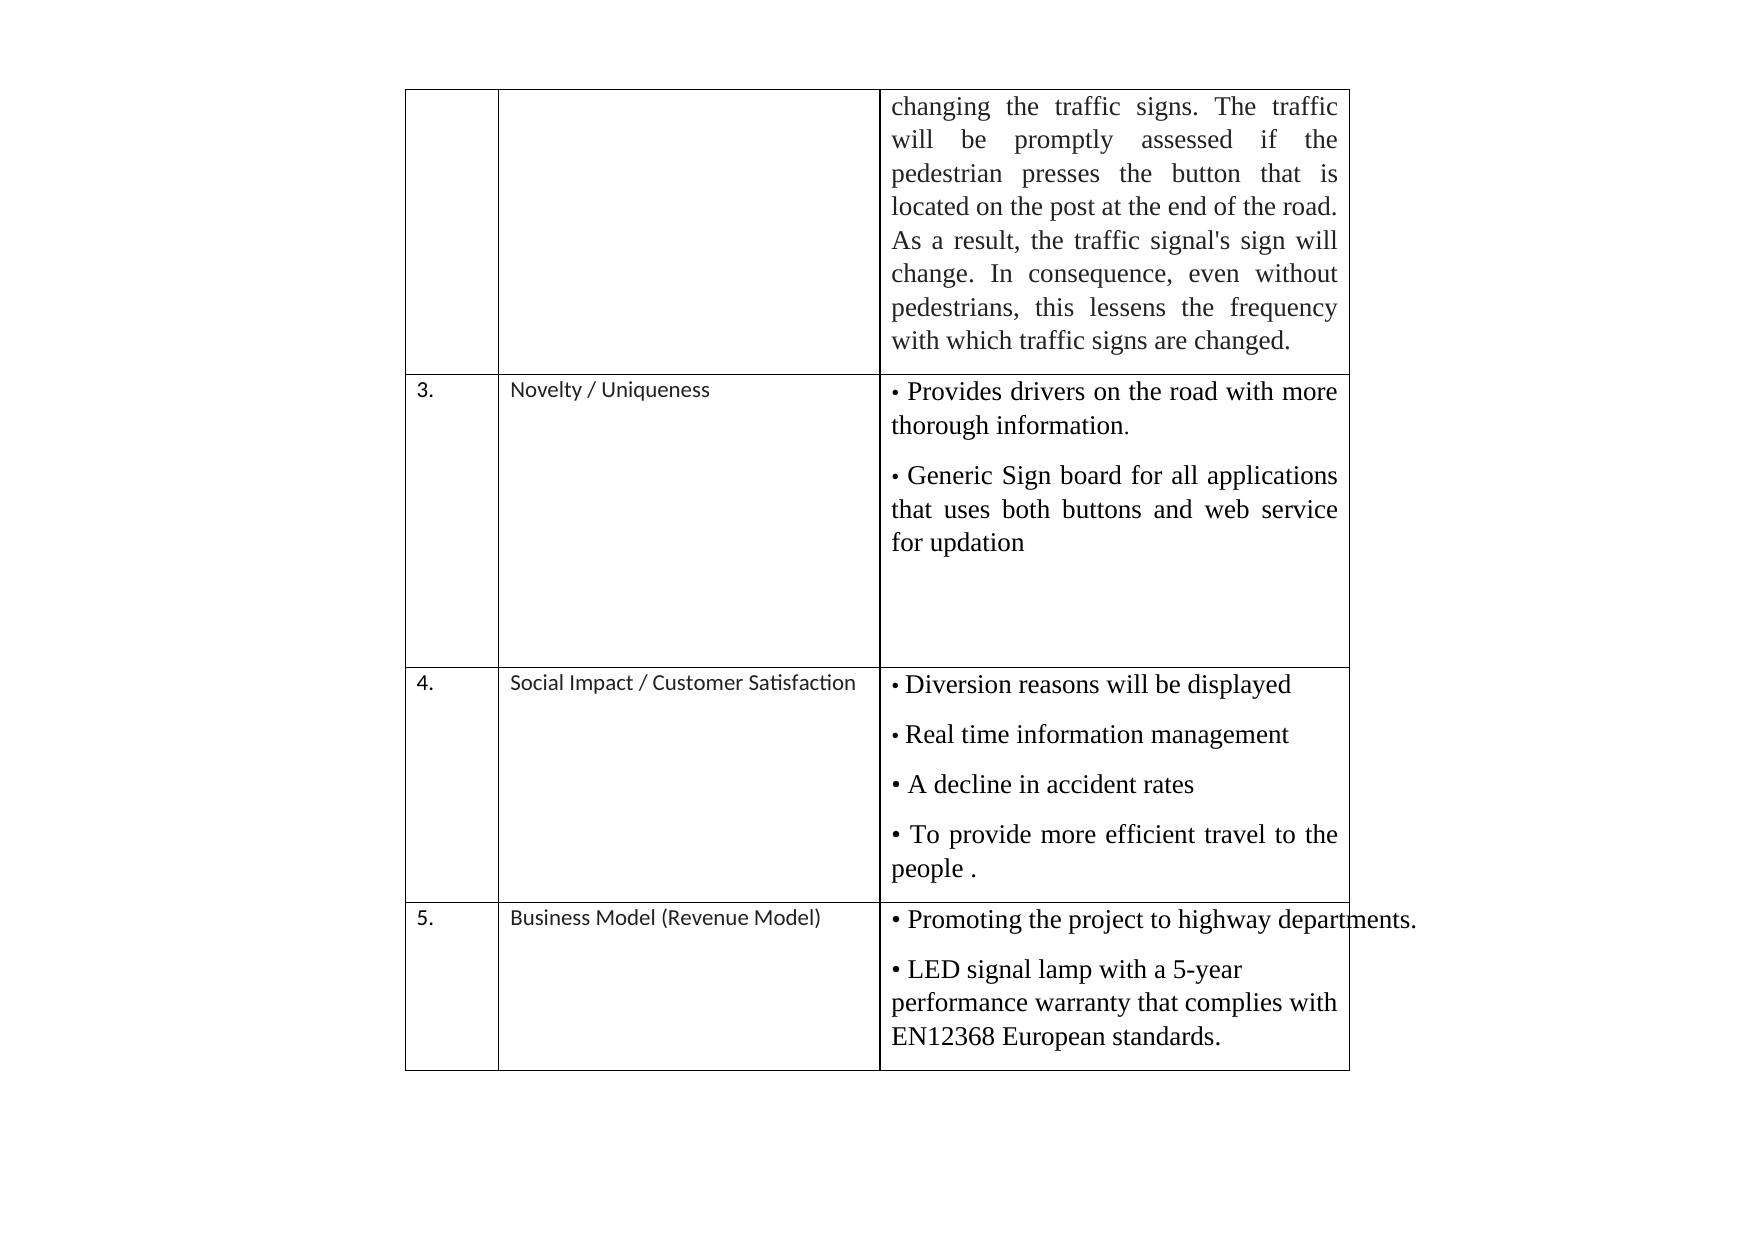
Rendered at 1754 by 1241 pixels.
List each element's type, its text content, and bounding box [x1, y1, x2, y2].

table_cell [406, 375, 498, 667]
table_cell • Diversion reasons will be displayed • Real time information management • A decline in accident rates • To provide more efficient travel to the people . [881, 668, 1349, 902]
table_cell Novelty / Uniqueness [499, 375, 879, 667]
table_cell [499, 903, 879, 1070]
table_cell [881, 90, 1349, 374]
table_cell Social Impact / Customer Satisfaction [499, 668, 879, 902]
table_cell • Provides drivers on the road with more thorough information. • Generic Sign board for all applications that uses both buttons and web service for updation [881, 375, 1349, 667]
table_cell [406, 903, 498, 1070]
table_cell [881, 903, 1349, 1070]
table_cell [406, 90, 498, 374]
table_cell [406, 668, 498, 902]
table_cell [499, 90, 879, 374]
